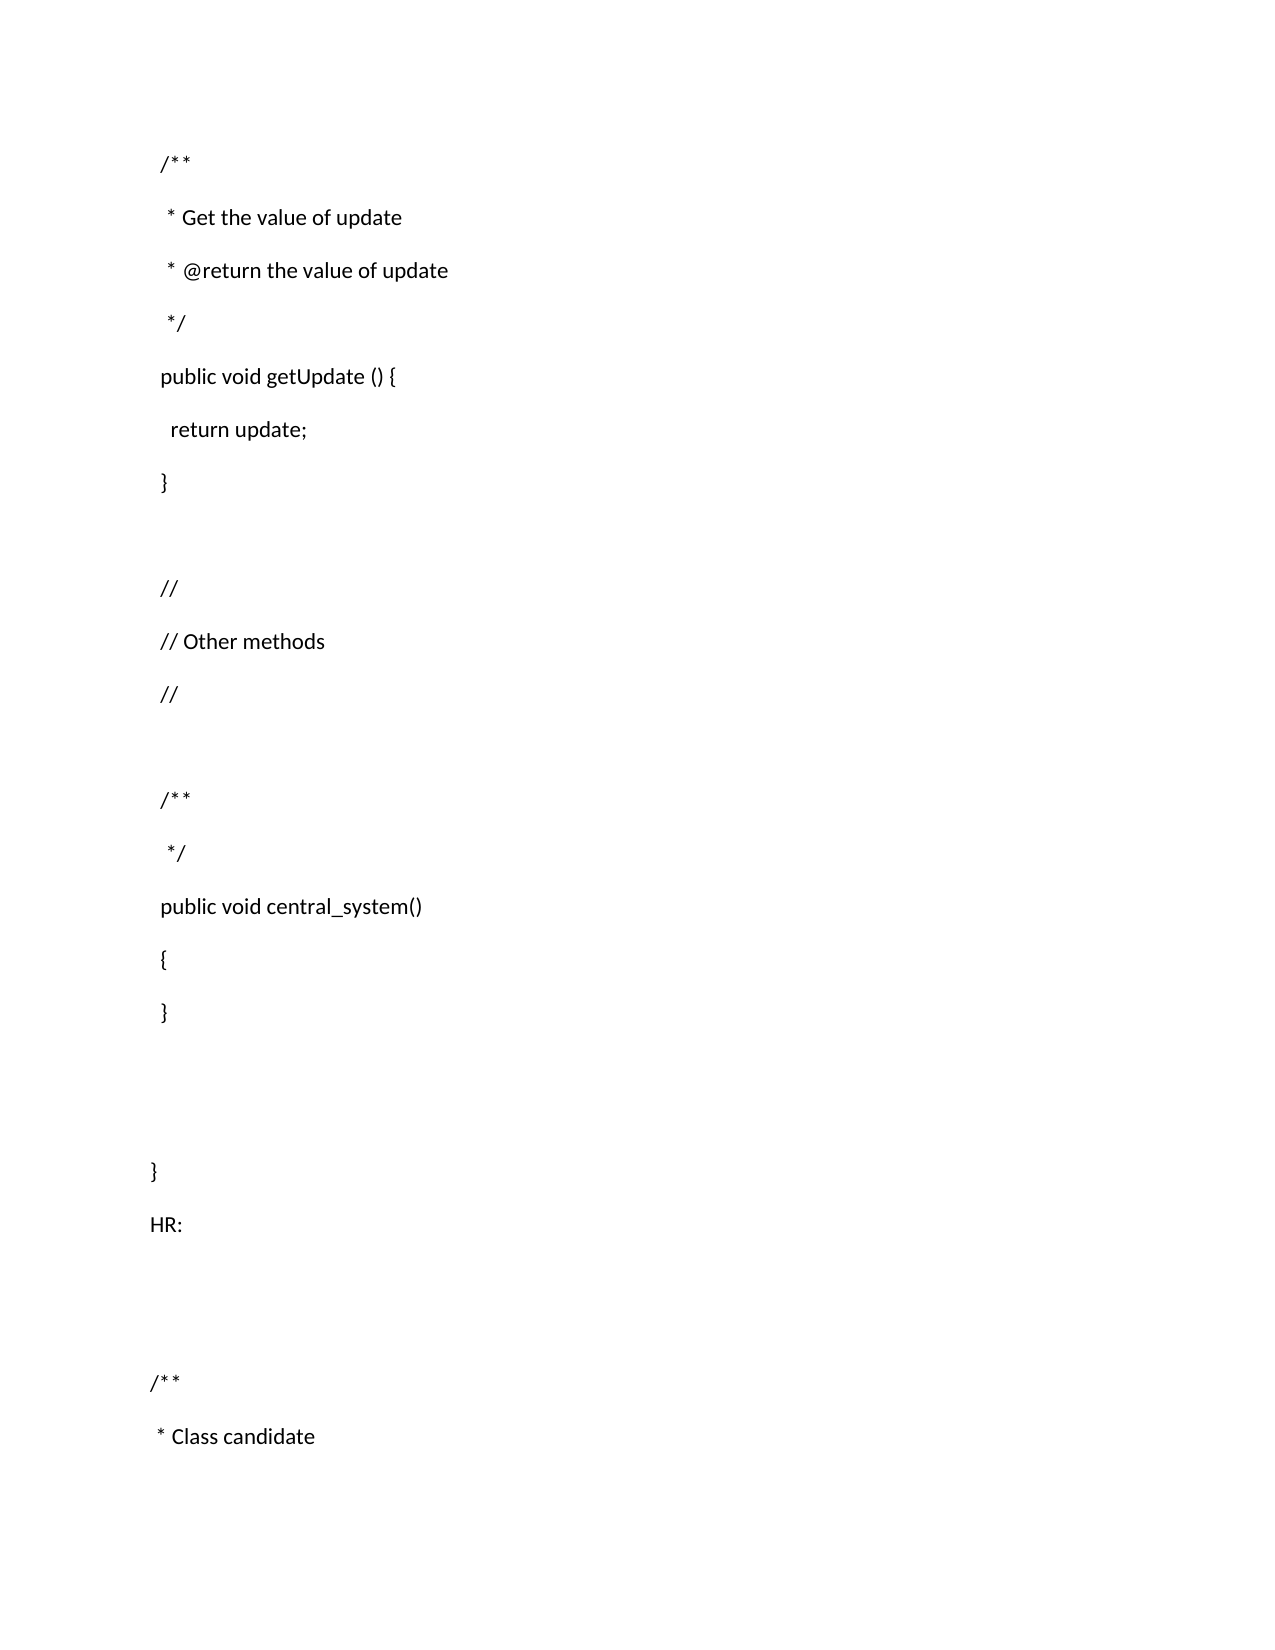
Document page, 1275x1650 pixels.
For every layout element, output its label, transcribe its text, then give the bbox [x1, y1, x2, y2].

text // Other methods [150, 627, 1125, 655]
text /** [150, 786, 1125, 814]
text HR: [150, 1210, 1125, 1238]
text } [150, 1157, 1125, 1185]
text /** [150, 1369, 1125, 1397]
text return update; [150, 415, 1125, 443]
text public void central_system() [150, 892, 1125, 920]
text * Class candidate [150, 1422, 1125, 1451]
text * @return the value of update [150, 256, 1125, 284]
text */ [150, 309, 1125, 337]
text } [150, 998, 1125, 1026]
text // [150, 680, 1125, 708]
text } [150, 468, 1125, 496]
text */ [150, 839, 1125, 867]
text * Get the value of update [150, 203, 1125, 231]
text public void getUpdate () { [150, 362, 1125, 390]
text // [150, 574, 1125, 602]
text /** [150, 150, 1125, 178]
text { [150, 945, 1125, 973]
